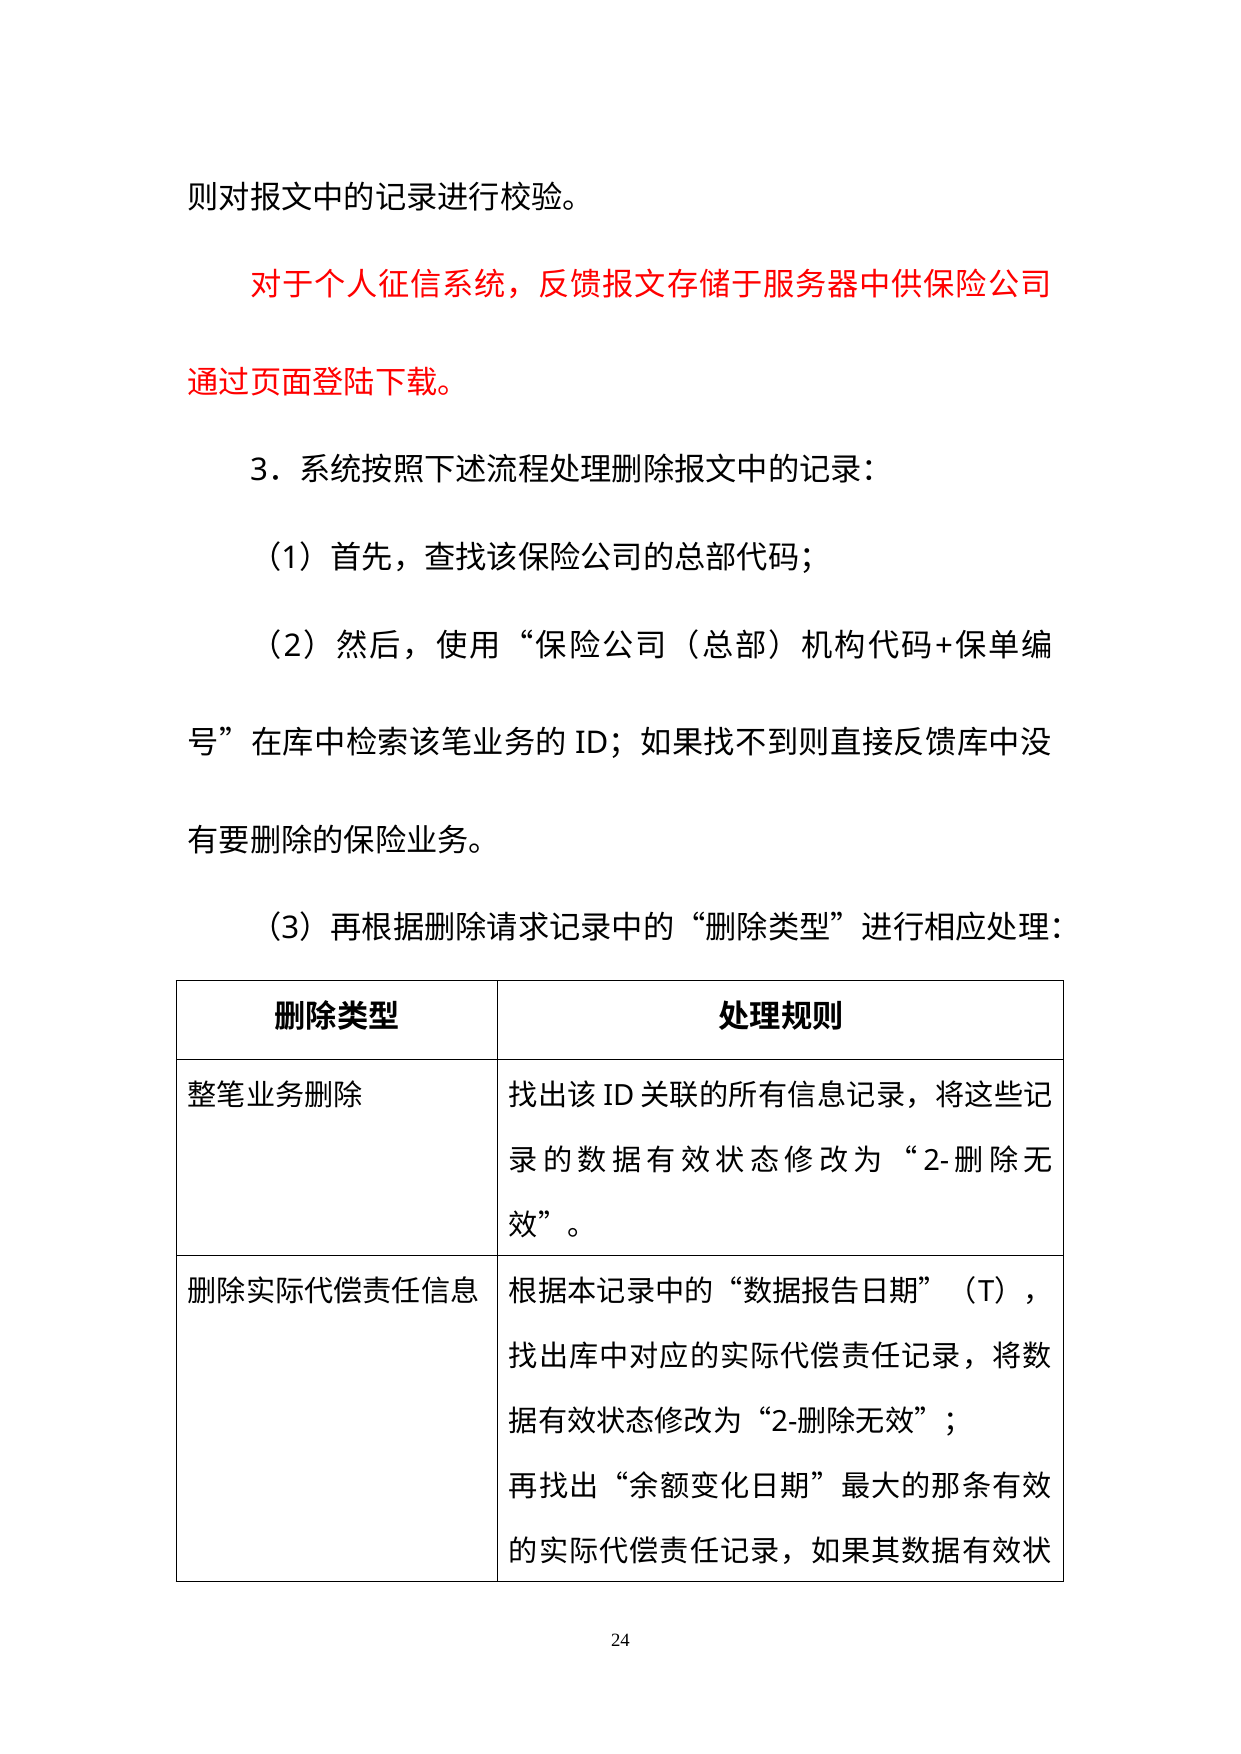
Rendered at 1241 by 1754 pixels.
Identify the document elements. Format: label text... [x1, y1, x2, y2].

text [187, 162, 1053, 227]
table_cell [498, 1256, 1063, 1581]
text （3）再根据删除请求记录中的“删除类型”进行相应处理： [187, 893, 1053, 958]
table_header 删除类型 [177, 981, 497, 1059]
table_cell 找出该ID关联的所有信息记录，将这些记录的数据有效状态修改为“2-删除无效”。 [498, 1060, 1063, 1255]
text 3．系统按照下述流程处理删除报文中的记录： [187, 435, 1053, 500]
table_header 处理规则 [498, 981, 1063, 1059]
table_cell 整笔业务删除 [177, 1060, 497, 1255]
text （2）然后，使用“保险公司（总部）机构代码+保单编号”在库中检索该笔业务的ID；如果找不到则直接反馈库中没有要删除的保险业务。 [187, 610, 1053, 870]
text （1）首先，查找该保险公司的总部代码； [187, 522, 1053, 587]
text 对于个人征信系统，反馈报文存储于服务器中供保险公司通过页面登陆下载。 [187, 249, 1053, 412]
table_cell 删除实际代偿责任信息 [177, 1256, 497, 1581]
